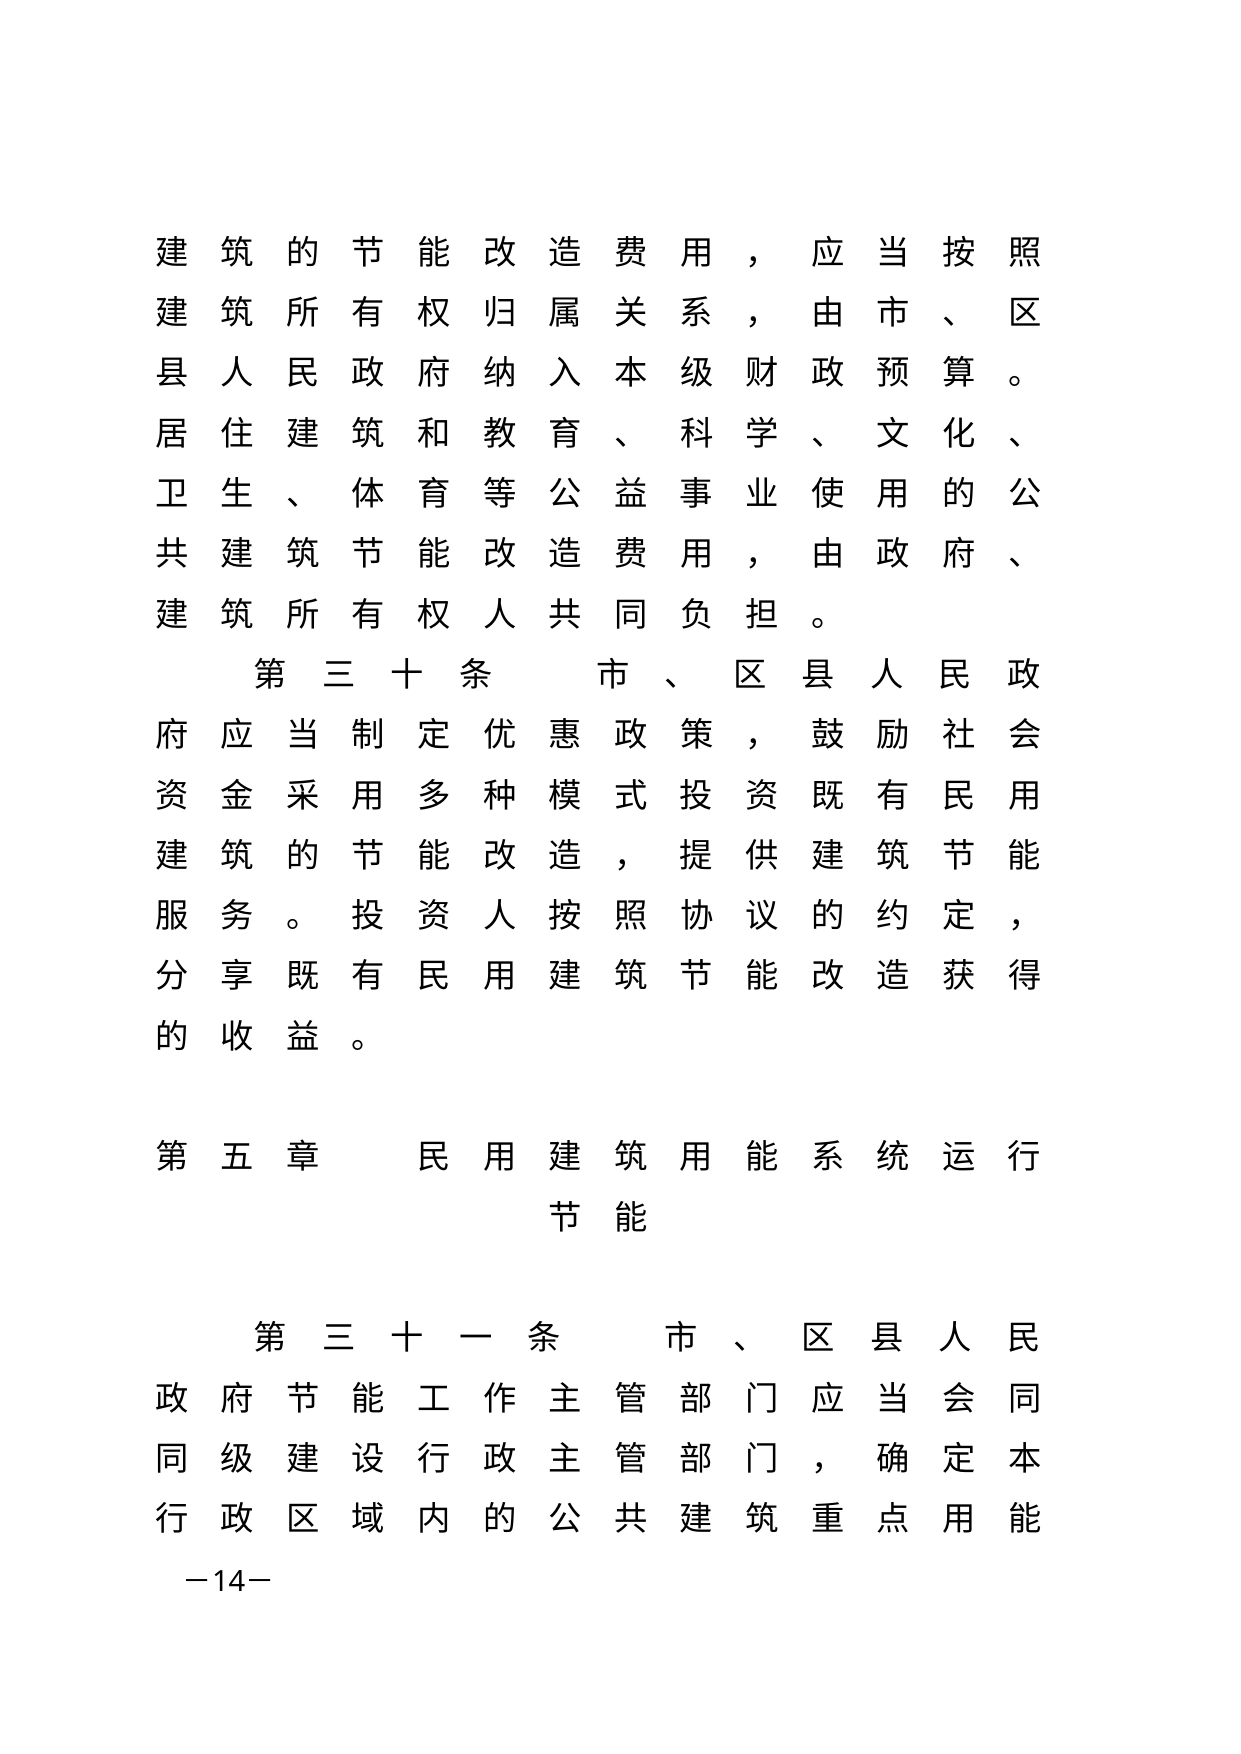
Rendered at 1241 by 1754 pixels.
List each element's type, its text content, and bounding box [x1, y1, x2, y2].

text 第五章 民用建筑用能系统运行节能 [155, 1124, 1073, 1245]
text 第三十一条 市、区县人民政府节能工作主管部门应当会同同级建设行政主管部门，确定本行政区域内的公共建筑重点用能单位及其年度用能限额。 [155, 1305, 1073, 1546]
text 第三十条 市、区县人民政府应当制定优惠政策，鼓励社会资金采用多种模式投资既有民用建筑的节能改造，提供建筑节能服务。投资人按照协议的约定，分享既有民用建筑节能改造获得的收益。 [155, 642, 1073, 1064]
text 第二十九条 国家机关办公建筑的节能改造费用，应当按照建筑所有权归属关系，由市、区县人民政府纳入本级财政预算。居住建筑和教育、科学、文化、卫生、体育等公益事业使用的公共建筑节能改造费用，由政府、建筑所有权人共同负担。 [155, 219, 1073, 642]
